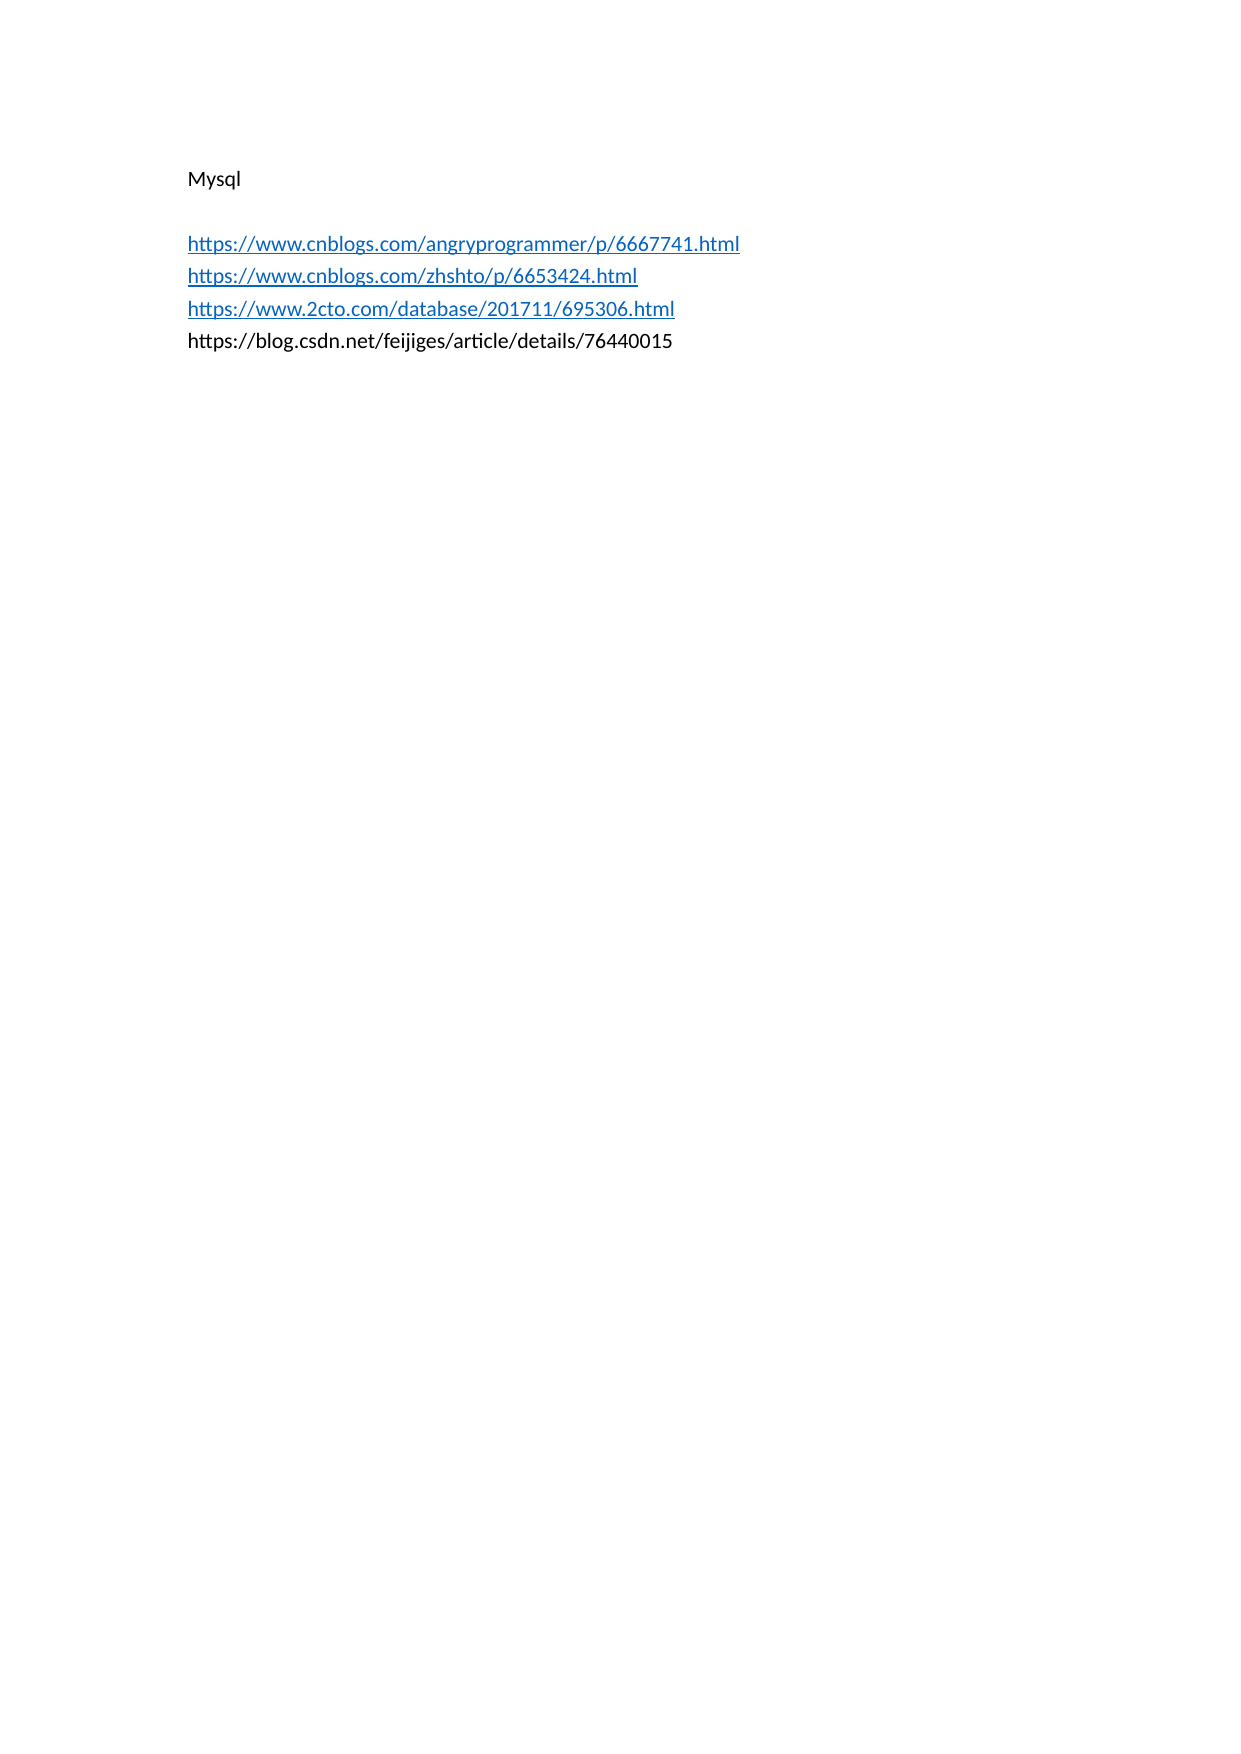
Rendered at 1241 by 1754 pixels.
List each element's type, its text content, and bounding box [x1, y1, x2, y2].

text https://www.cnblogs.com/angryprogrammer/p/6667741.html [187, 227, 1053, 259]
text https://blog.csdn.net/feijiges/article/details/76440015 [187, 324, 1053, 357]
text Mysql [187, 162, 1053, 194]
text https://www.2cto.com/database/201711/695306.html [187, 292, 1053, 324]
text https://www.cnblogs.com/zhshto/p/6653424.html [187, 259, 1053, 292]
